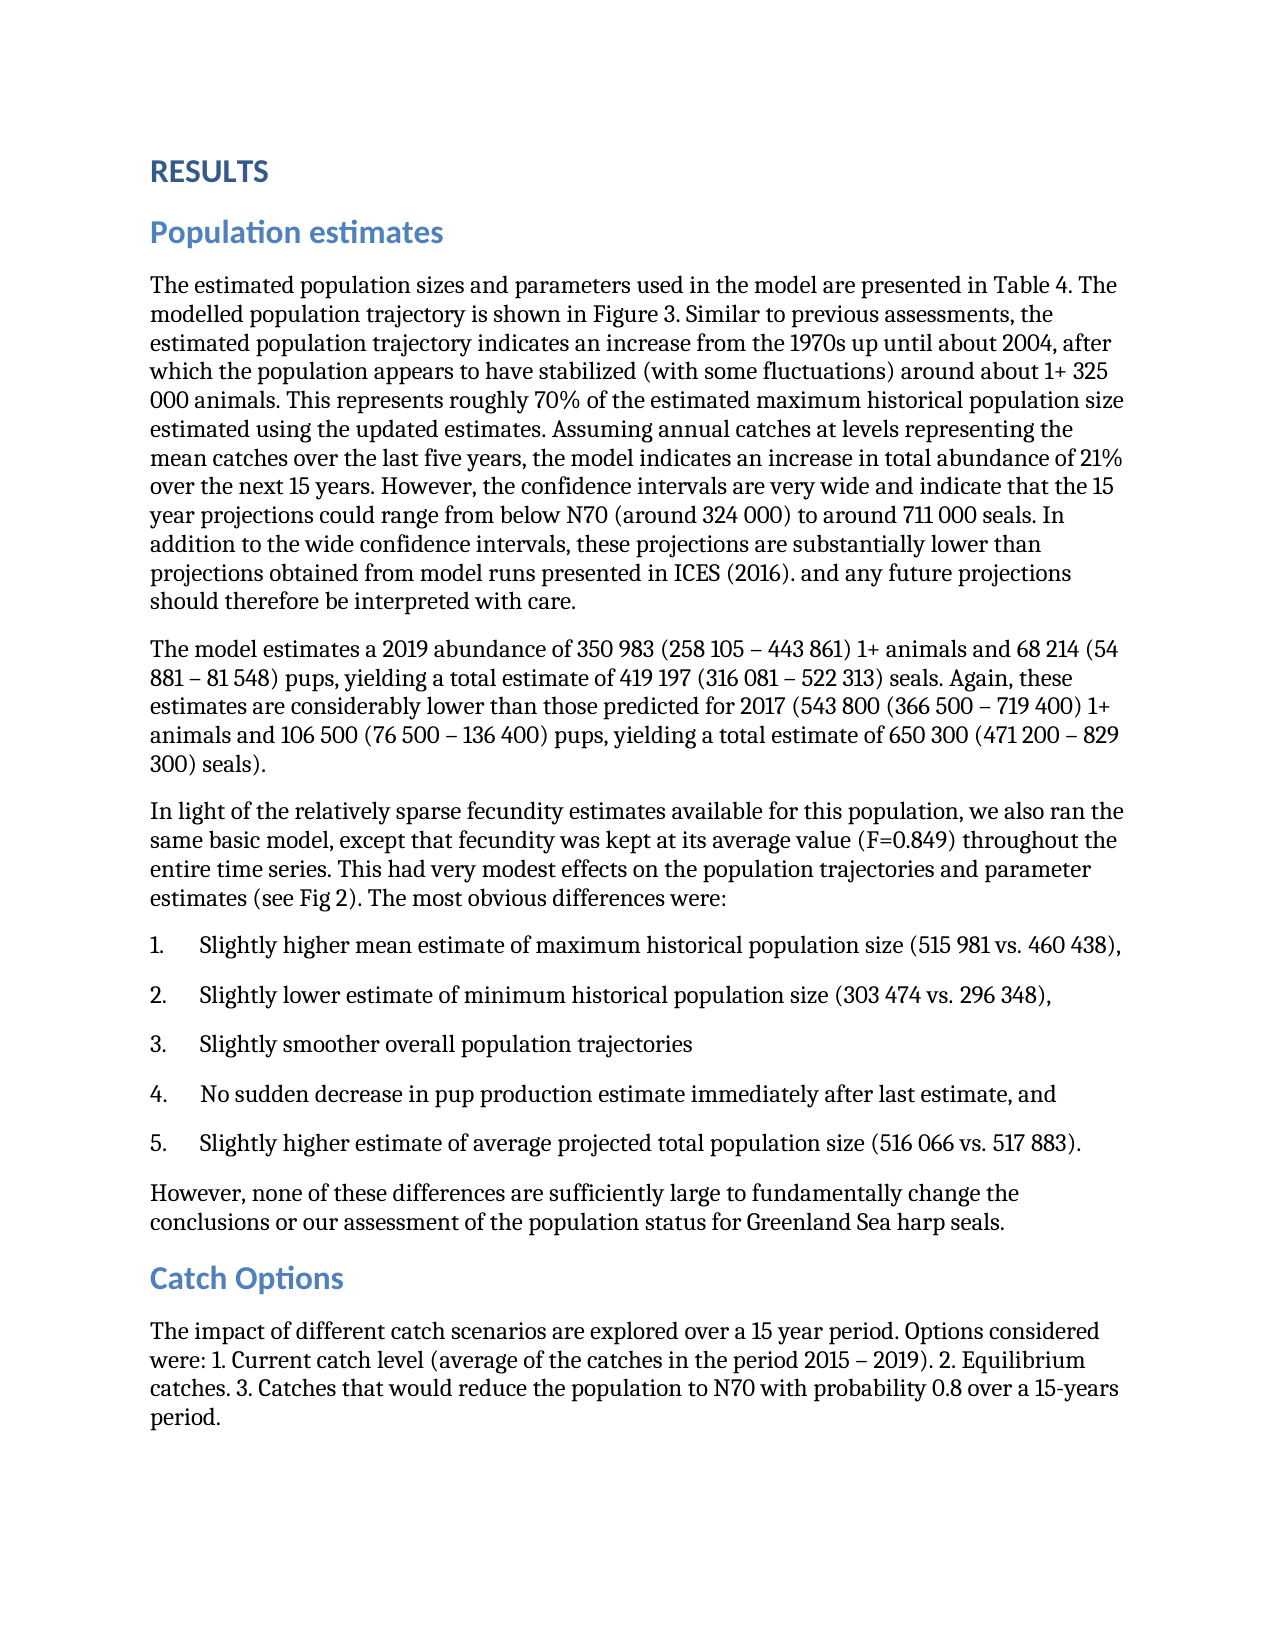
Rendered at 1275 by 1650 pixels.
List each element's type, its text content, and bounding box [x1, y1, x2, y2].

text In light of the relatively sparse fecundity estimates available for this population, we also ran the same basic model, except that fecundity was kept at its average value (F=0.849) throughout the entire time series. This had very modest effects on the population trajectories and parameter estimates (see Fig 2). The most obvious differences were: [150, 797, 1125, 912]
list Slightly smoother overall population trajectories [150, 1030, 1125, 1059]
subtitle RESULTS [150, 150, 1125, 191]
list Slightly lower estimate of minimum historical population size (303 474 vs. 296 348), [150, 981, 1125, 1009]
list Slightly higher mean estimate of maximum historical population size (515 981 vs. 460 438), [150, 931, 1125, 960]
text The impact of different catch scenarios are explored over a 15 year period. Options considered were: 1. Current catch level (average of the catches in the period 2015 – 2019). 2. Equilibrium catches. 3. Catches that would reduce the population to N70 with probability 0.8 over a 15-years period. [150, 1317, 1125, 1432]
list No sudden decrease in pup production estimate immediately after last estimate, and [150, 1080, 1125, 1108]
text The estimated population sizes and parameters used in the model are presented in Table 4. The modelled population trajectory is shown in Figure 3. Similar to previous assessments, the estimated population trajectory indicates an increase from the 1970s up until about 2004, after which the population appears to have stabilized (with some fluctuations) around about 1+ 325 000 animals. This represents roughly 70% of the estimated maximum historical population size estimated using the updated estimates. Assuming annual catches at levels representing the mean catches over the last five years, the model indicates an increase in total abundance of 21% over the next 15 years. However, the confidence intervals are very wide and indicate that the 15 year projections could range from below N70 (around 324 000) to around 711 000 seals. In addition to the wide confidence intervals, these projections are substantially lower than projections obtained from model runs presented in ICES (2016). and any future projections should therefore be interpreted with care. [150, 271, 1125, 616]
text However, none of these differences are sufficiently large to fundamentally change the conclusions or our assessment of the population status for Greenland Sea harp seals. [150, 1179, 1125, 1236]
list Slightly higher estimate of average projected total population size (516 066 vs. 517 883). [150, 1129, 1125, 1158]
text The model estimates a 2019 abundance of 350 983 (258 105 – 443 861) 1+ animals and 68 214 (54 881 – 81 548) pups, yielding a total estimate of 419 197 (316 081 – 522 313) seals. Again, these estimates are considerably lower than those predicted for 2017 (543 800 (366 500 – 719 400) 1+ animals and 106 500 (76 500 – 136 400) pups, yielding a total estimate of 650 300 (471 200 – 829 300) seals). [150, 635, 1125, 778]
subtitle Population estimates [150, 212, 1125, 252]
subtitle Catch Options [150, 1257, 1125, 1298]
